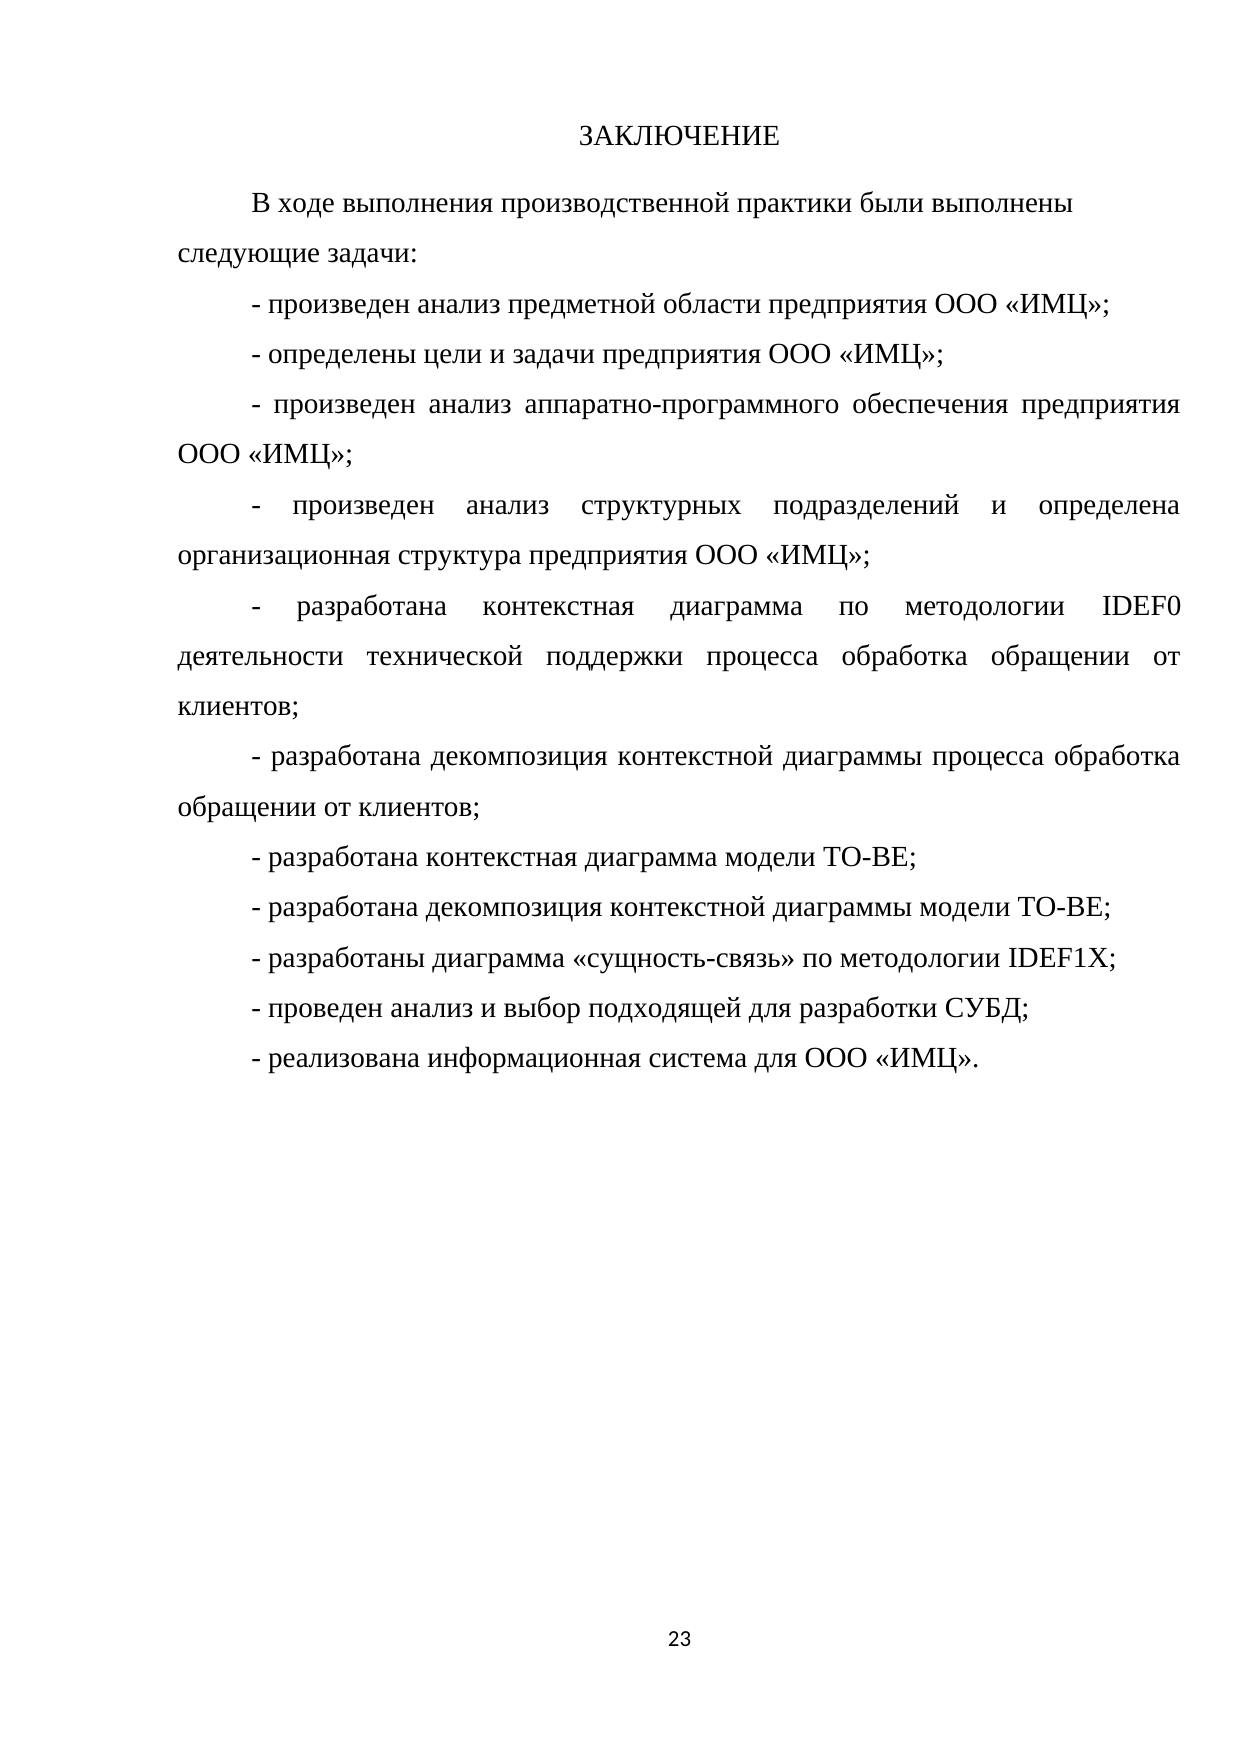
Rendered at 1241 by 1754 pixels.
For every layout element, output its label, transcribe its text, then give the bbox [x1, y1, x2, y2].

list - реализована информационная система для ООО «ИМЦ». [177, 1040, 1181, 1074]
list - произведен анализ структурных подразделений и определена организационная структура предприятия ООО «ИМЦ»; [177, 487, 1181, 571]
list - разработана декомпозиция контекстной диаграммы модели TO-BE; [177, 889, 1181, 923]
list - определены цели и задачи предприятия ООО «ИМЦ»; [177, 336, 1181, 369]
list - разработана контекстная диаграмма по методологии IDEF0 деятельности технической поддержки процесса обработка обращении от клиентов; [177, 588, 1181, 722]
list - разработана декомпозиция контекстной диаграммы процесса обработка обращении от клиентов; [177, 738, 1181, 822]
text В ходе выполнения производственной практики были выполнены следующие задачи: [177, 185, 1181, 269]
list - произведен анализ предметной области предприятия ООО «ИМЦ»; [177, 286, 1181, 319]
list - произведен анализ аппаратно-программного обеспечения предприятия ООО «ИМЦ»; [177, 386, 1181, 470]
list - разработана контекстная диаграмма модели TO-BE; [177, 839, 1181, 873]
text ЗАКЛЮЧЕНИЕ [177, 118, 1181, 152]
list - проведен анализ и выбор подходящей для разработки СУБД; [177, 990, 1181, 1024]
list - разработаны диаграмма «сущность-связь» по методологии IDEF1X; [177, 940, 1181, 973]
